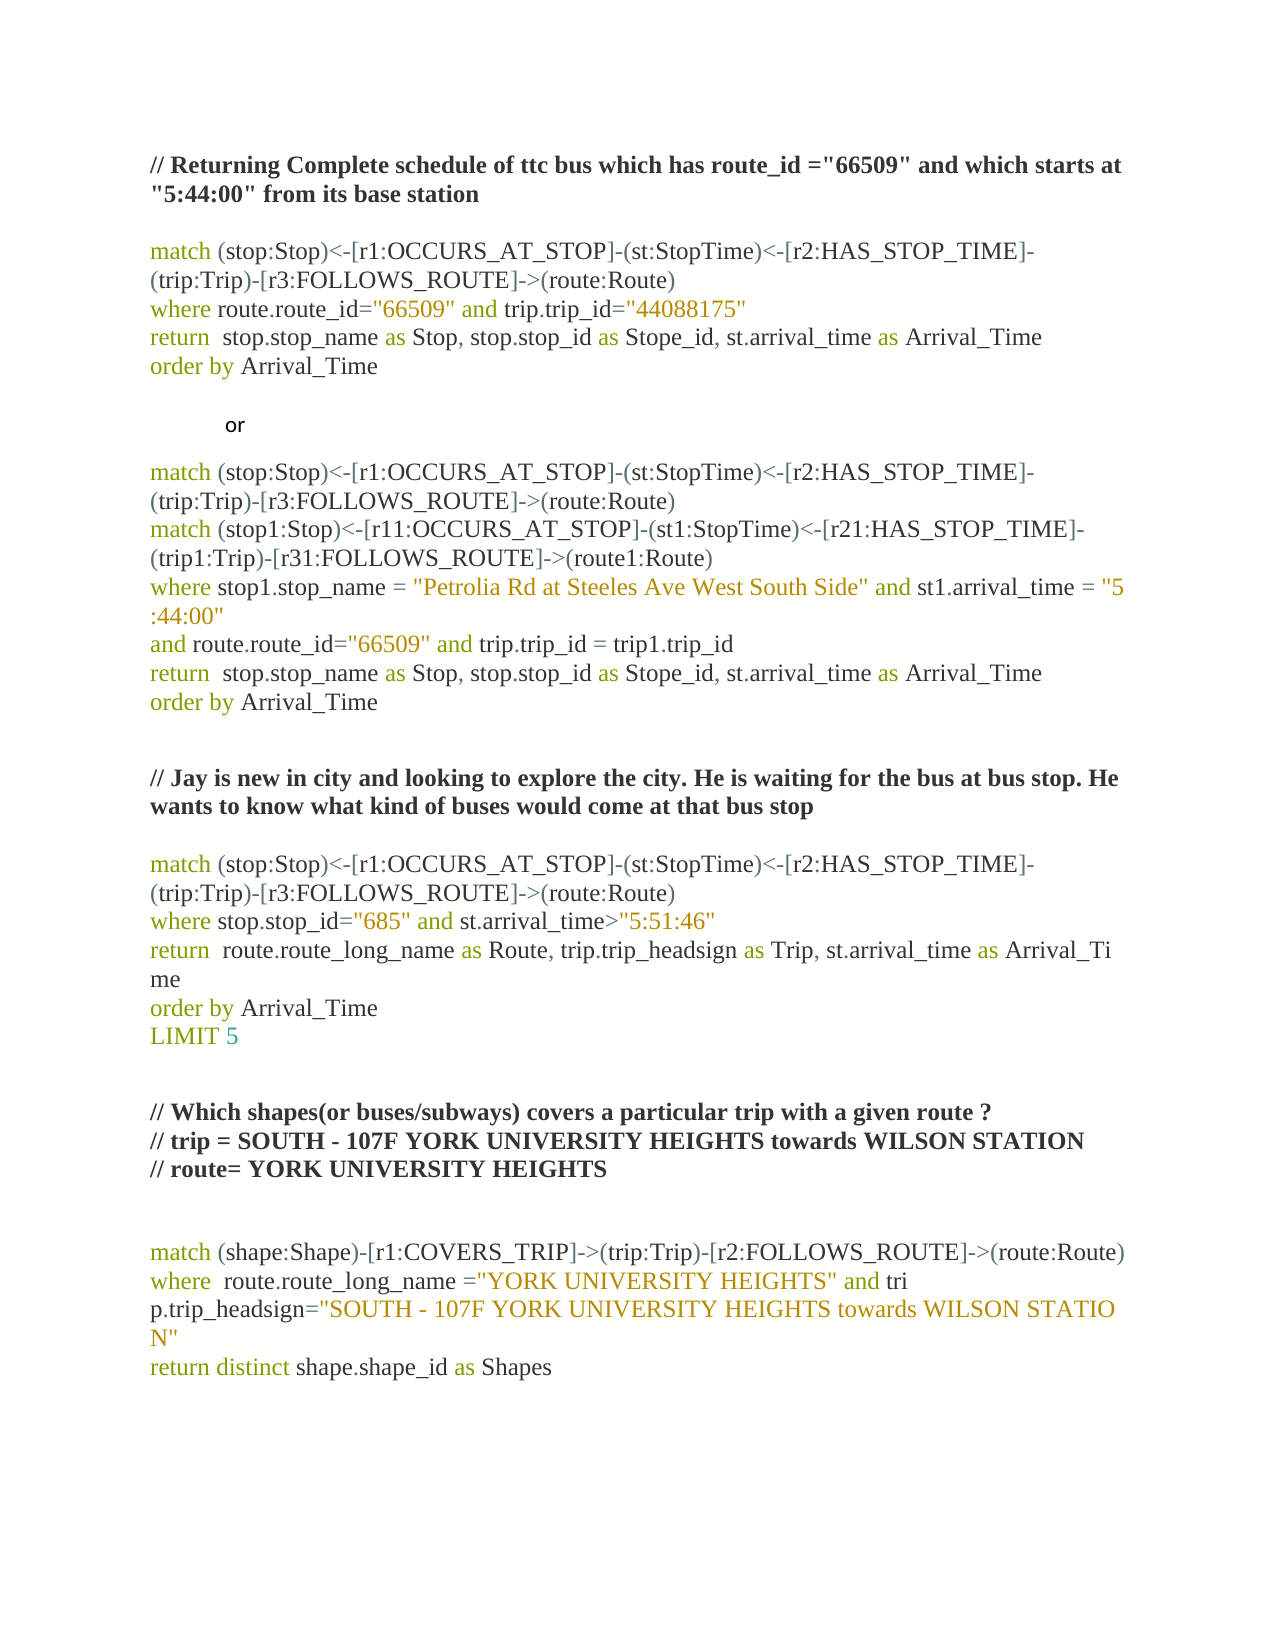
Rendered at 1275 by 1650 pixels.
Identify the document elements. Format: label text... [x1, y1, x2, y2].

list or [225, 410, 1125, 438]
text return distinct shape.shape_id as Shapes [150, 1352, 1125, 1381]
text order by Arrival_Time [150, 687, 1125, 716]
text where stop.stop_id="685" and st.arrival_time>"5:51:46" [150, 906, 1125, 935]
text // trip = SOUTH - 107F YORK UNIVERSITY HEIGHTS towards WILSON STATION [150, 1126, 1125, 1154]
text where route.route_long_name ="YORK UNIVERSITY HEIGHTS" and trip.trip_headsign="SOUTH - 107F YORK UNIVERSITY HEIGHTS towards WILSON STATION" [150, 1266, 1125, 1352]
text return stop.stop_name as Stop, stop.stop_id as Stope_id, st.arrival_time as Arrival_Time [150, 322, 1125, 351]
text return stop.stop_name as Stop, stop.stop_id as Stope_id, st.arrival_time as Arrival_Time [150, 658, 1125, 687]
text match (stop:Stop)<-[r1:OCCURS_AT_STOP]-(st:StopTime)<-[r2:HAS_STOP_TIME]-(trip:Trip)-[r3:FOLLOWS_ROUTE]->(route:Route) [150, 457, 1125, 514]
text and route.route_id="66509" and trip.trip_id = trip1.trip_id [150, 629, 1125, 658]
text return route.route_long_name as Route, trip.trip_headsign as Trip, st.arrival_time as Arrival_Time [150, 935, 1125, 993]
text match (shape:Shape)-[r1:COVERS_TRIP]->(trip:Trip)-[r2:FOLLOWS_ROUTE]->(route:Route) [150, 1237, 1125, 1266]
text // route= YORK UNIVERSITY HEIGHTS [150, 1154, 1125, 1183]
text order by Arrival_Time [150, 993, 1125, 1021]
text order by Arrival_Time [150, 351, 1125, 380]
text match (stop1:Stop)<-[r11:OCCURS_AT_STOP]-(st1:StopTime)<-[r21:HAS_STOP_TIME]-(trip1:Trip)-[r31:FOLLOWS_ROUTE]->(route1:Route) [150, 514, 1125, 572]
text // Which shapes(or buses/subways) covers a particular trip with a given route ? [150, 1097, 1125, 1126]
text match (stop:Stop)<-[r1:OCCURS_AT_STOP]-(st:StopTime)<-[r2:HAS_STOP_TIME]-(trip:Trip)-[r3:FOLLOWS_ROUTE]->(route:Route) [150, 236, 1125, 294]
text where route.route_id="66509" and trip.trip_id="44088175" [150, 294, 1125, 322]
text where stop1.stop_name = "Petrolia Rd at Steeles Ave West South Side" and st1.arrival_time = "5:44:00" [150, 572, 1125, 629]
text LIMIT 5 [150, 1021, 1125, 1050]
text // Returning Complete schedule of ttc bus which has route_id ="66509" and which starts at "5:44:00" from its base station [150, 150, 1125, 207]
text match (stop:Stop)<-[r1:OCCURS_AT_STOP]-(st:StopTime)<-[r2:HAS_STOP_TIME]-(trip:Trip)-[r3:FOLLOWS_ROUTE]->(route:Route) [150, 849, 1125, 906]
text // Jay is new in city and looking to explore the city. He is waiting for the bus at bus stop. He wants to know what kind of buses would come at that bus stop [150, 763, 1125, 820]
